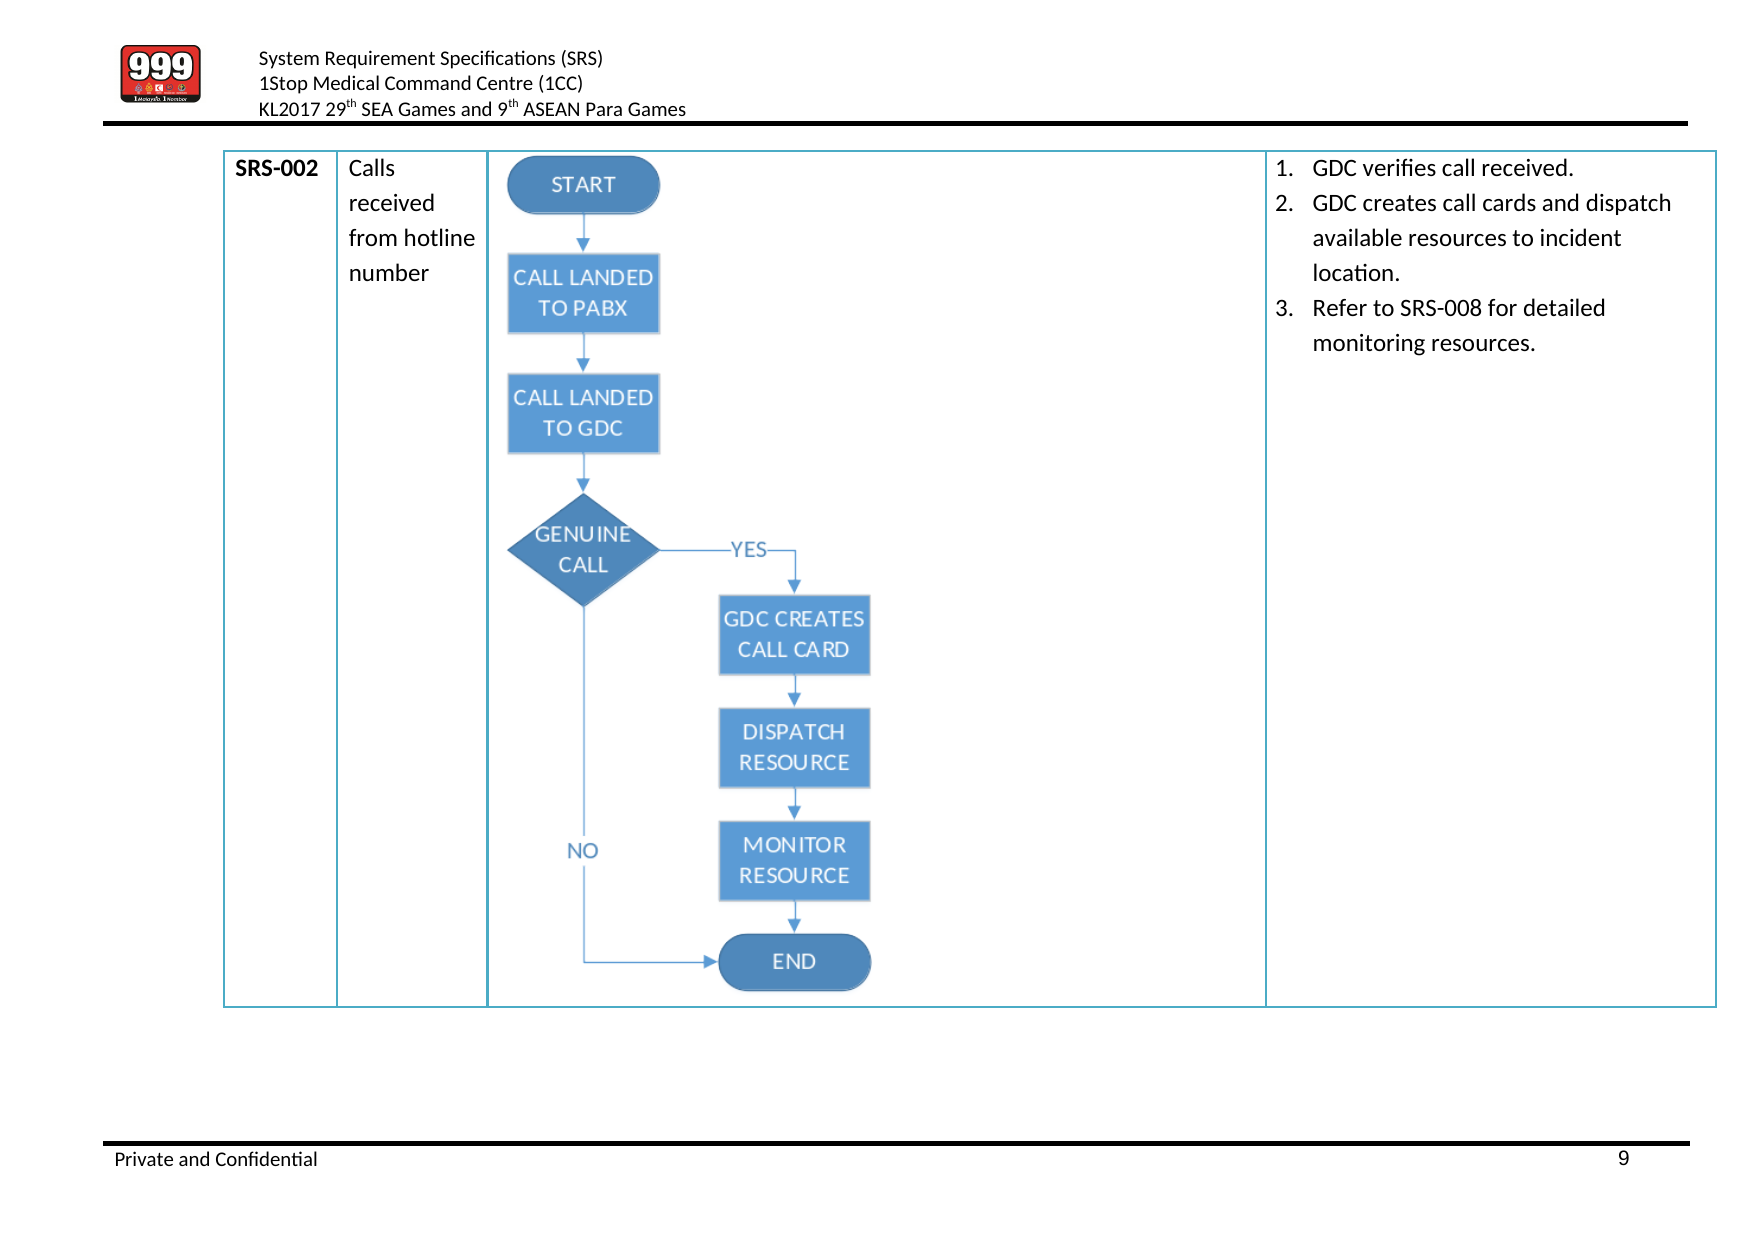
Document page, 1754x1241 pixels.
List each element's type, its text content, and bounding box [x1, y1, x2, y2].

table_cell GDC verifies call received. GDC creates call cards and dispatch available resources to incident location. Refer to SRS-008 for detailed monitoring resources. [1267, 152, 1715, 1006]
table_cell SRS-002 [225, 152, 336, 1006]
picture [114, 45, 207, 103]
table_cell Calls received from hotline number [338, 152, 486, 1006]
table_cell [489, 152, 1265, 1006]
